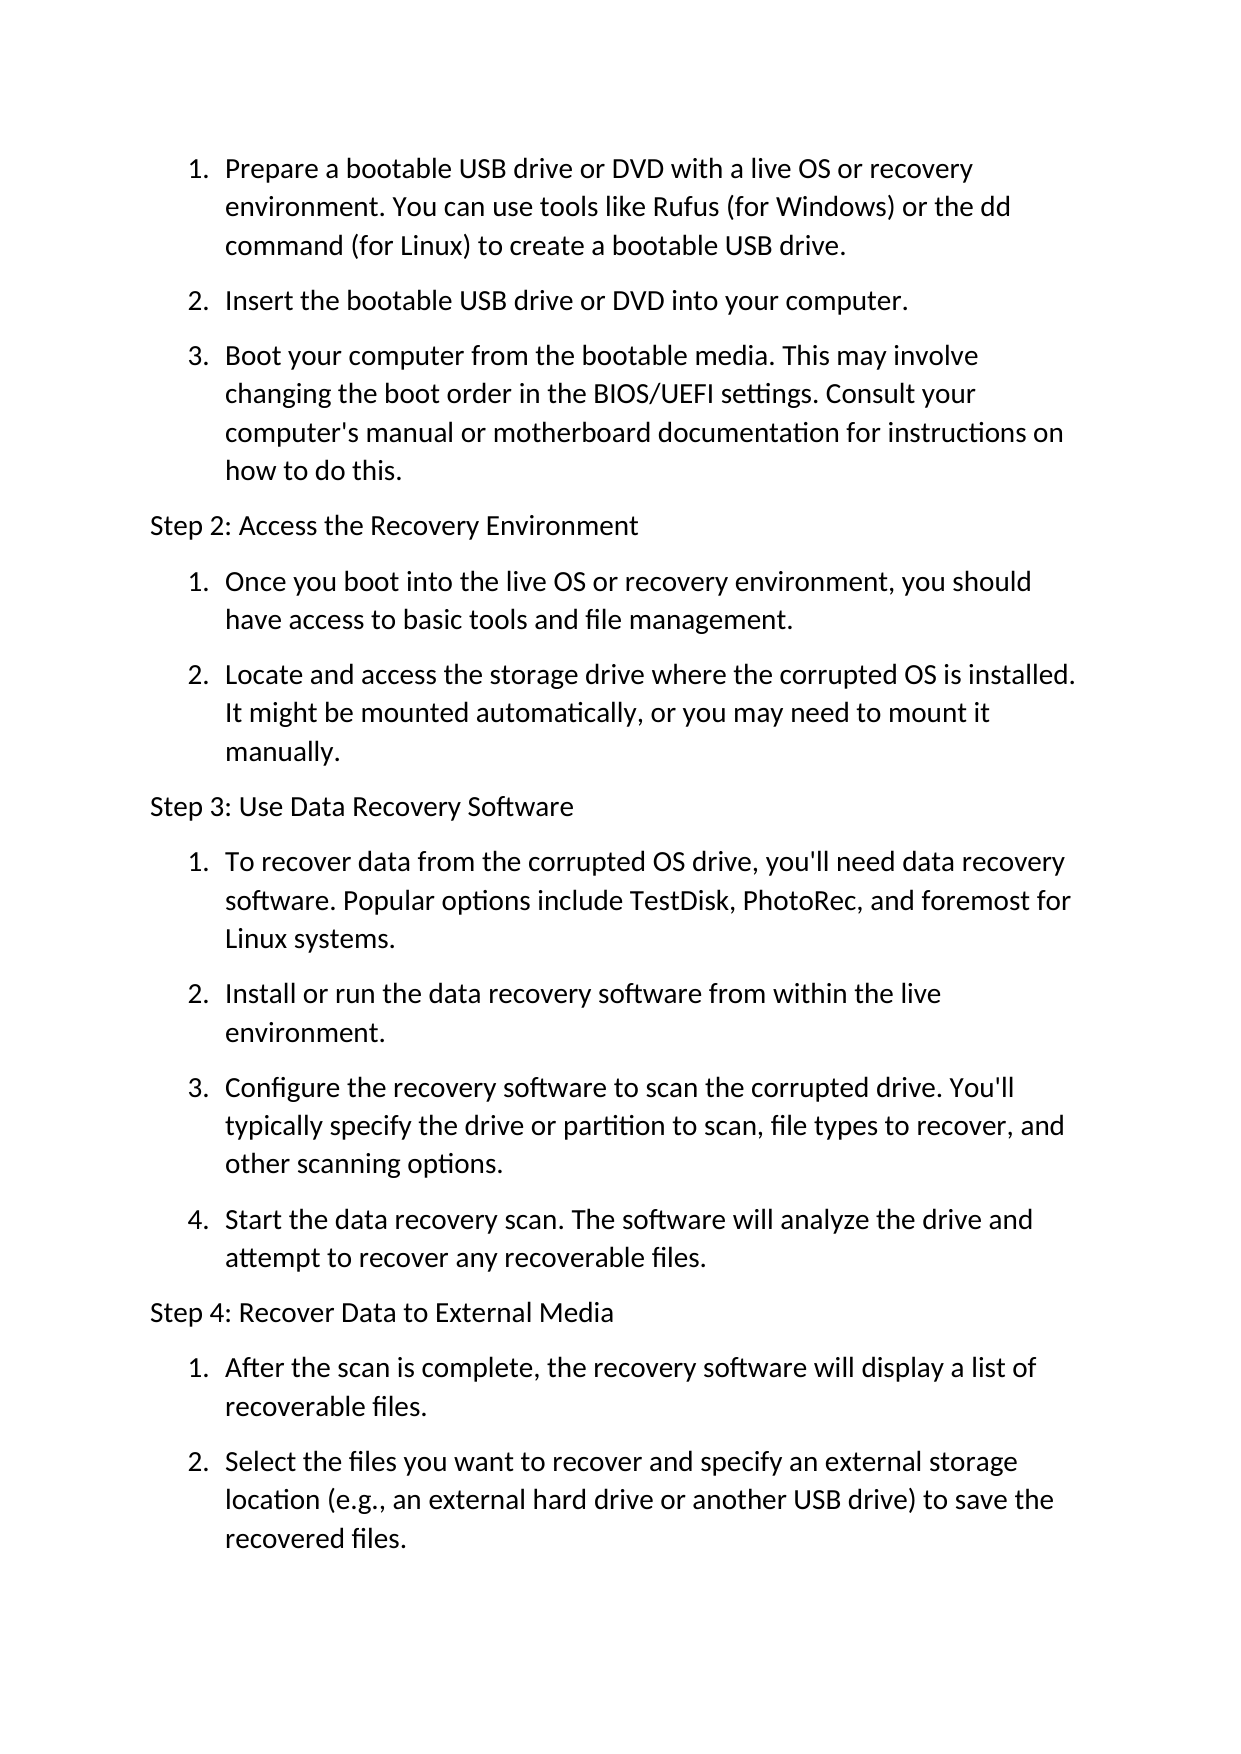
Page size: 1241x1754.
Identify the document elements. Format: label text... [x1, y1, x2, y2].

text Step 3: Use Data Recovery Software [150, 788, 1090, 824]
list To recover data from the corrupted OS drive, you'll need data recovery software. Popular options include TestDisk, PhotoRec, and foremost for Linux systems. [187, 843, 1090, 956]
list Once you boot into the live OS or recovery environment, you should have access to basic tools and file management. [187, 563, 1090, 637]
list Locate and access the storage drive where the corrupted OS is installed. It might be mounted automatically, or you may need to mount it manually. [187, 656, 1090, 769]
list After the scan is complete, the recovery software will display a list of recoverable files. [187, 1349, 1090, 1423]
text Step 4: Recover Data to External Media [150, 1294, 1090, 1330]
list Prepare a bootable USB drive or DVD with a live OS or recovery environment. You can use tools like Rufus (for Windows) or the dd command (for Linux) to create a bootable USB drive. [187, 150, 1090, 262]
list Select the files you want to recover and specify an external storage location (e.g., an external hard drive or another USB drive) to save the recovered files. [187, 1443, 1090, 1555]
list Boot your computer from the bootable media. This may involve changing the boot order in the BIOS/UEFI settings. Consult your computer's manual or motherboard documentation for instructions on how to do this. [187, 337, 1090, 488]
text Step 2: Access the Recovery Environment [150, 507, 1090, 543]
list Configure the recovery software to scan the corrupted drive. You'll typically specify the drive or partition to scan, file types to recover, and other scanning options. [187, 1069, 1090, 1181]
list Install or run the data recovery software from within the live environment. [187, 975, 1090, 1049]
list Start the data recovery scan. The software will analyze the drive and attempt to recover any recoverable files. [187, 1201, 1090, 1275]
list Insert the bootable USB drive or DVD into your computer. [187, 282, 1090, 318]
